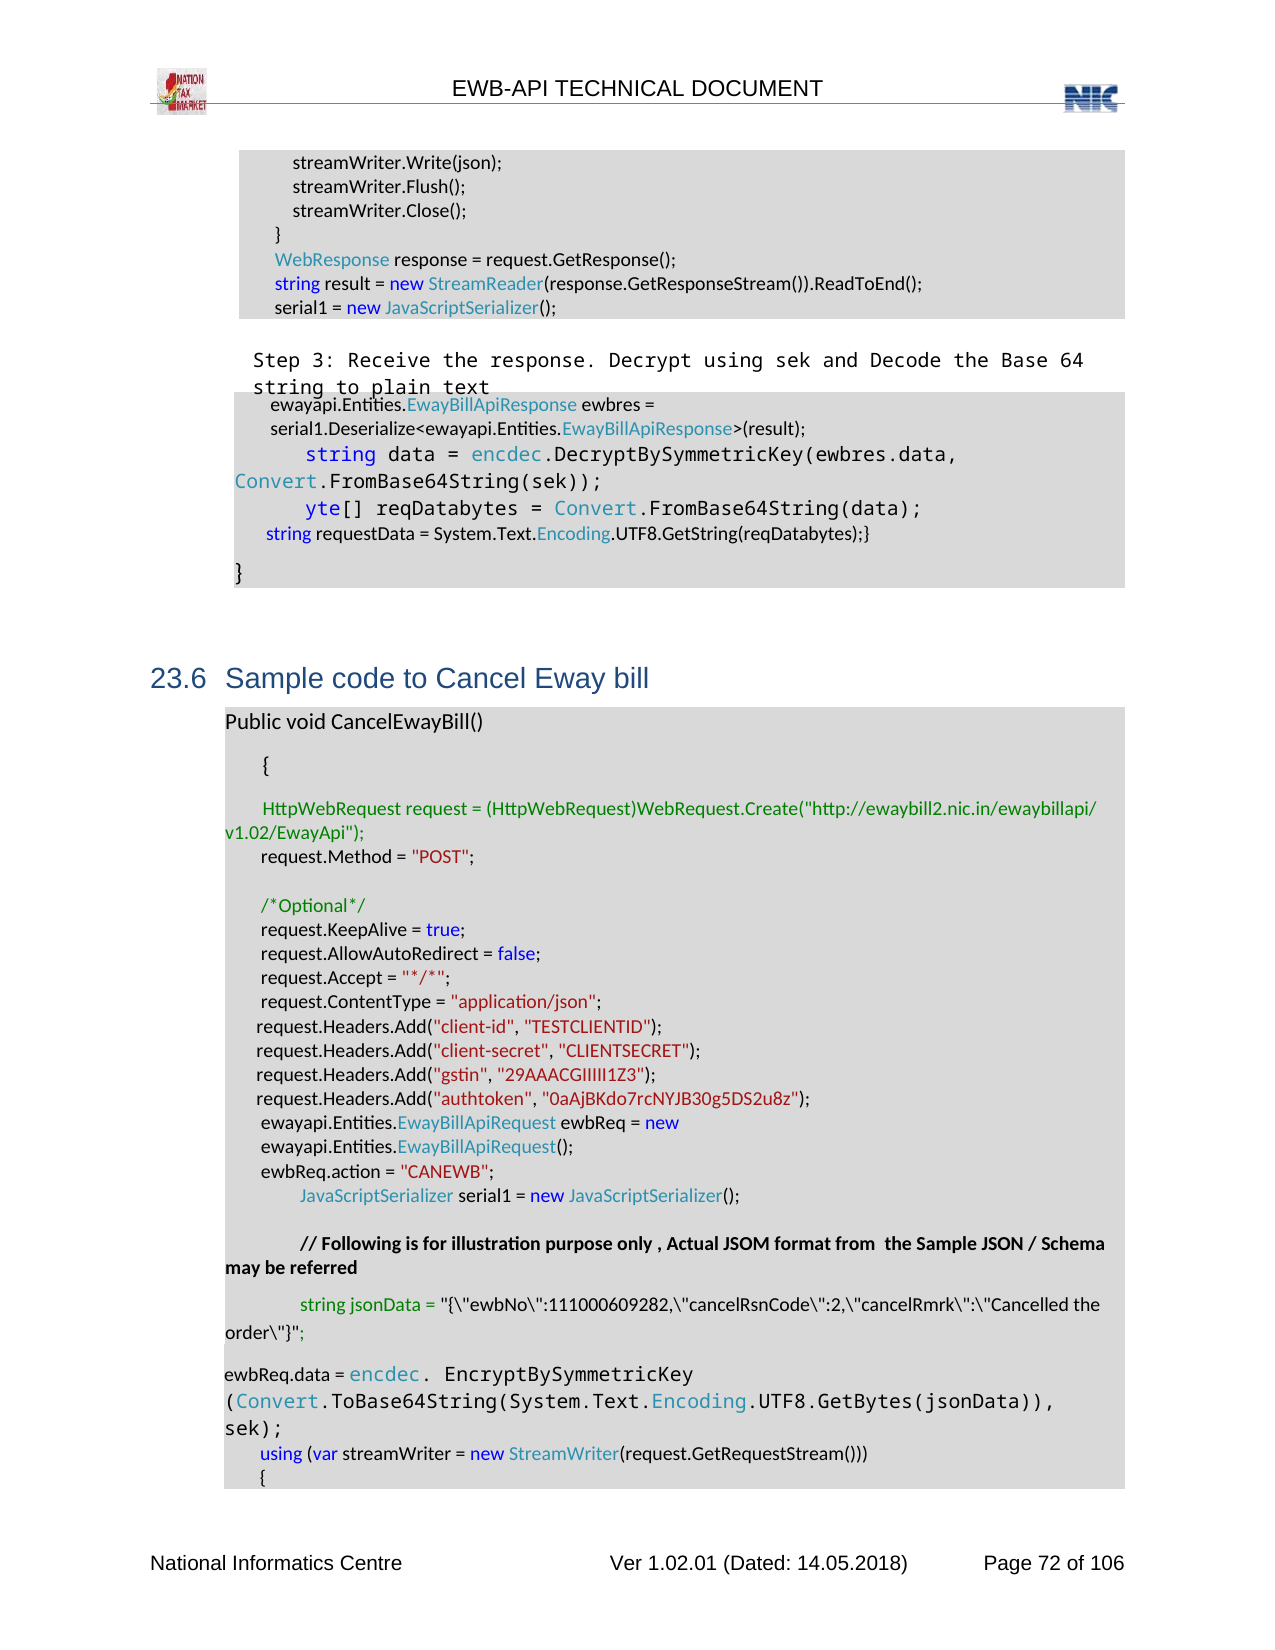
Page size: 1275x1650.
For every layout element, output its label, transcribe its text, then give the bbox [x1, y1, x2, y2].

picture [156, 68, 207, 103]
text HttpWebRequest request = (HttpWebRequest)WebRequest.Create("http://ewaybill2.nic.in/ewaybillapi/v1.02/EwayApi"); [225, 796, 1125, 845]
subtitle Sample code to Cancel Eway bill [150, 661, 1125, 694]
text string jsonData = "{\"ewbNo\":111000609282,\"cancelRsnCode\":2,\"cancelRmrk\":\"Cancelled the order\"}"; [225, 1292, 1125, 1344]
picture [156, 104, 207, 115]
text WebResponse response = request.GetResponse(); [239, 247, 1125, 271]
text streamWriter.Write(json); [239, 150, 1125, 174]
text request.Headers.Add("client-id", "TESTCLIENTID"); [225, 1014, 1125, 1038]
text request.Accept = "*/*"; [225, 966, 1125, 990]
picture [1059, 81, 1121, 103]
text ewbReq.data = encdec. EncryptBySymmetricKey (Convert.ToBase64String(System.Text.Encoding.UTF8.GetBytes(jsonData)), sek); [224, 1360, 1125, 1441]
text request.AllowAutoRedirect = false; [225, 941, 1125, 966]
text streamWriter.Flush(); [239, 174, 1125, 198]
text string requestData = System.Text.Encoding.UTF8.GetString(reqDatabytes);} [234, 521, 1125, 545]
text { [224, 1465, 1125, 1489]
text streamWriter.Close(); [239, 198, 1125, 222]
text Public void CancelEwayBill() [225, 707, 1125, 735]
text serial1 = new JavaScriptSerializer(); [239, 295, 1125, 319]
text request.Headers.Add("authtoken", "0aAjBKdo7rcNYJB30g5DS2u8z"); [225, 1086, 1125, 1111]
text request.ContentType = "application/json"; [225, 990, 1125, 1014]
text request.Method = "POST"; [225, 845, 1125, 869]
text ewbReq.action = "CANEWB"; [225, 1159, 1125, 1183]
text string data = encdec.DecryptBySymmetricKey(ewbres.data, Convert.FromBase64String(sek)); [234, 440, 1125, 494]
text ewayapi.Entities.EwayBillApiRequest(); [225, 1135, 1125, 1159]
text ewayapi.Entities.EwayBillApiResponse ewbres = [234, 392, 1125, 416]
text request.KeepAlive = true; [225, 917, 1125, 941]
text using (var streamWriter = new StreamWriter(request.GetRequestStream())) [224, 1441, 1125, 1465]
text /*Optional*/ [225, 893, 1125, 917]
text ewayapi.Entities.EwayBillApiRequest ewbReq = new [225, 1111, 1125, 1135]
text { [225, 752, 1125, 780]
text yte[] reqDatabytes = Convert.FromBase64String(data); [234, 494, 1125, 521]
text request.Headers.Add("client-secret", "CLIENTSECRET"); [225, 1038, 1125, 1062]
text } [234, 558, 1125, 588]
text } [239, 222, 1125, 247]
text request.Headers.Add("gstin", "29AAACGIIIII1Z3"); [225, 1062, 1125, 1086]
text JavaScriptSerializer serial1 = new JavaScriptSerializer(); [225, 1183, 1125, 1207]
text string result = new StreamReader(response.GetResponseStream()).ReadToEnd(); [239, 271, 1125, 295]
text // Following is for illustration purpose only , Actual JSOM format from the Sample JSON / Schema may be referred [225, 1231, 1125, 1280]
text serial1.Deserialize<ewayapi.Entities.EwayBillApiResponse>(result); [234, 416, 1125, 440]
picture [1059, 104, 1121, 115]
